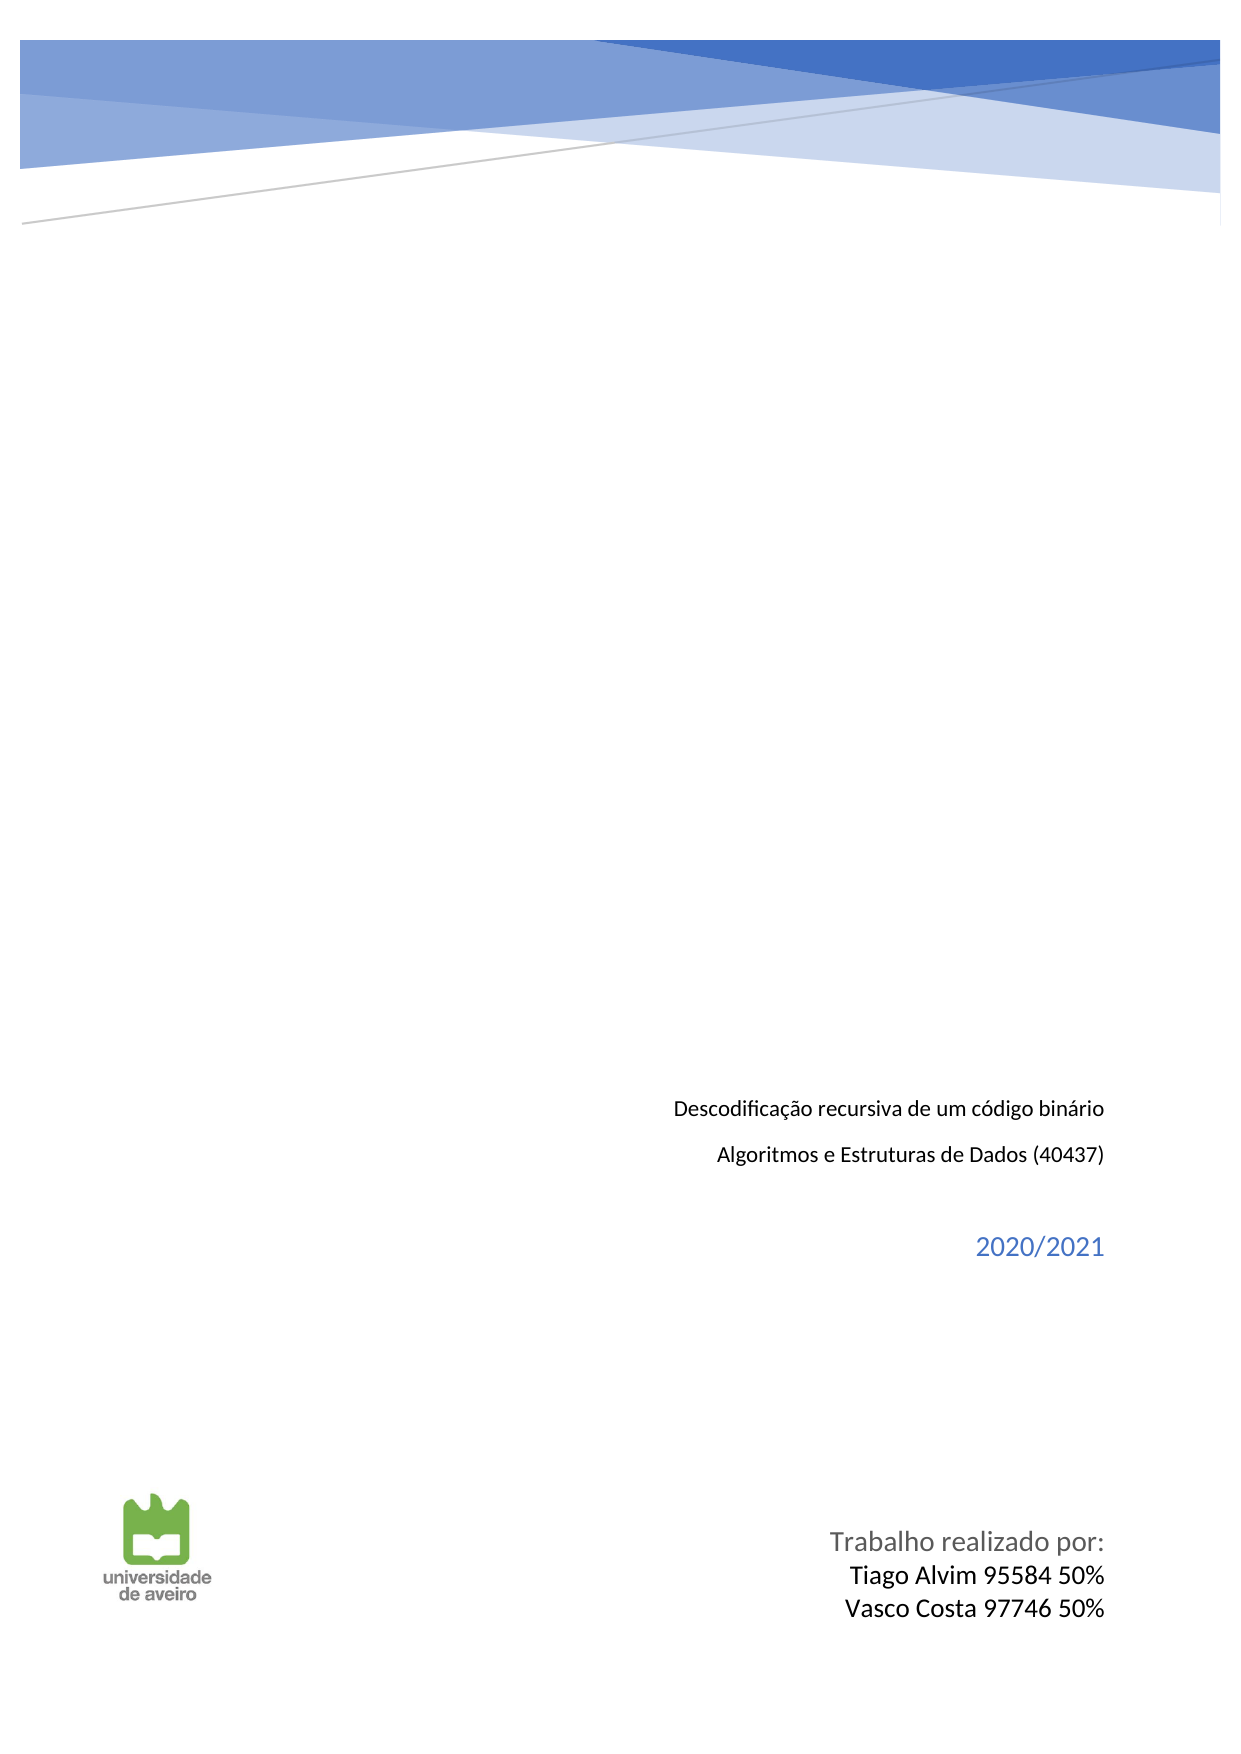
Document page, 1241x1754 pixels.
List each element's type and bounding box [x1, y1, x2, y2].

picture [20, 40, 1221, 240]
picture [97, 1487, 216, 1606]
